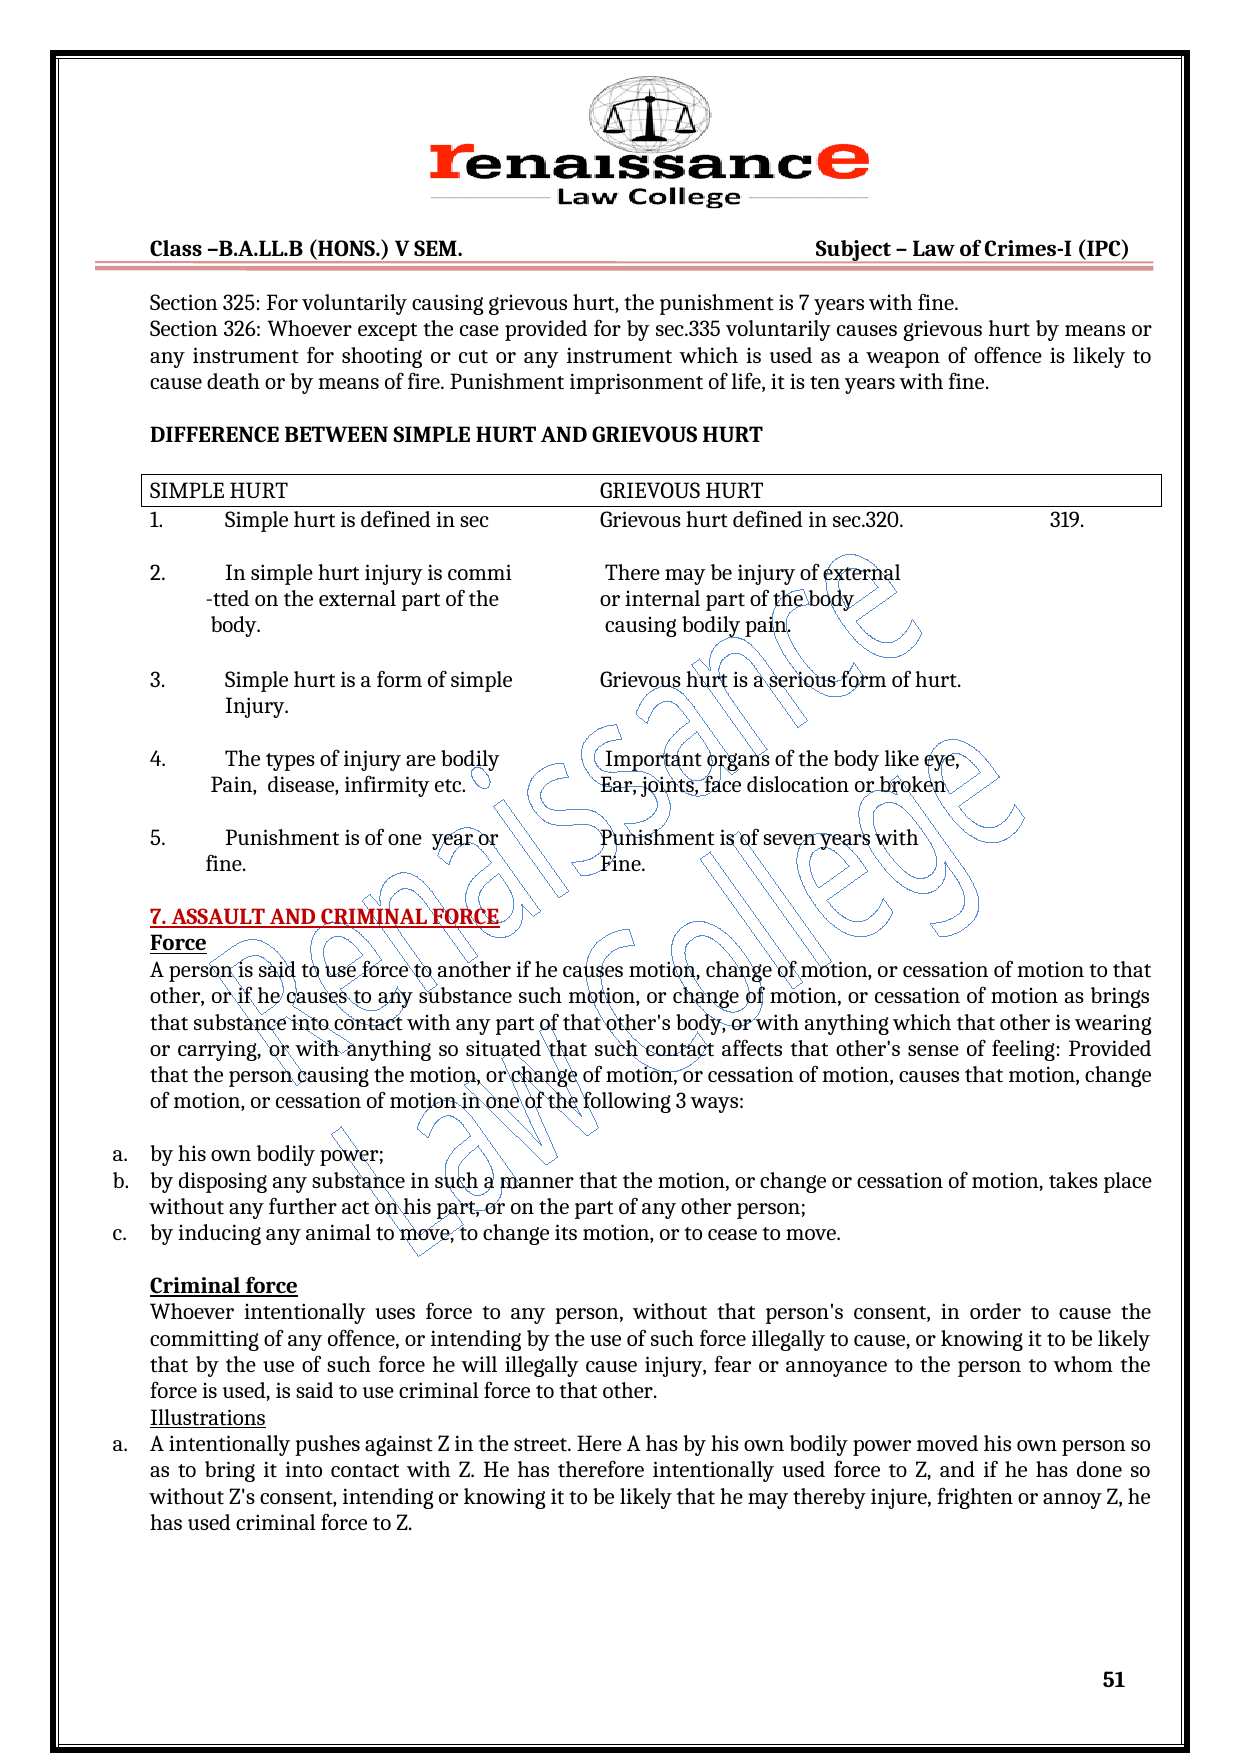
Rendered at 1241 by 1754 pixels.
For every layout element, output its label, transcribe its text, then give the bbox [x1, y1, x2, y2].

list by disposing any substance in such a manner that the motion, or change or cessation of motion, takes place without any further act on his part, or on the part of any other person; [112, 1167, 1153, 1220]
text -tted on the external part of the or internal part of the body [150, 586, 1153, 612]
text 1. Simple hurt is defined in sec Grievous hurt defined in sec.320. 319. [150, 507, 1153, 533]
text Section 325: For voluntarily causing grievous hurt, the punishment is 7 years with fine. [150, 290, 1153, 316]
subtitle Force [150, 930, 1153, 957]
text DIFFERENCE BETWEEN SIMPLE HURT AND GRIEVOUS HURT [150, 422, 1153, 448]
text 3. Simple hurt is a form of simple Grievous hurt is a serious form of hurt. [150, 667, 1153, 693]
list by inducing any animal to move, to change its motion, or to cease to move. [112, 1220, 1153, 1246]
text SIMPLE HURT GRIEVOUS HURT [142, 475, 1161, 506]
text fine. Fine. [150, 851, 1153, 877]
text 2. In simple hurt injury is commi There may be injury of external [150, 559, 1153, 586]
text Injury. [150, 693, 1153, 719]
text Pain, disease, infirmity etc. Ear, joints, face dislocation or broken [150, 772, 1153, 798]
text body. causing bodily pain. [150, 612, 1153, 639]
text 4. The types of injury are bodily Important organs of the body like eye, [150, 746, 1153, 772]
text Whoever intentionally uses force to any person, without that person's consent, in order to cause the committing of any offence, or intending by the use of such force illegally to cause, or knowing it to be likely that by the use of such force he will illegally cause injury, fear or annoyance to the person to whom the force is used, is said to use criminal force to that other. [150, 1299, 1153, 1404]
list by his own bodily power; [112, 1141, 1153, 1167]
text Section 326: Whoever except the case provided for by sec.335 voluntarily causes grievous hurt by means or any instrument for shooting or cut or any instrument which is used as a weapon of offence is likely to cause death or by means of fire. Punishment imprisonment of life, it is ten years with fine. [150, 316, 1153, 395]
text Illustrations [150, 1404, 1153, 1431]
list A intentionally pushes against Z in the street. Here A has by his own bodily power moved his own person so as to bring it into contact with Z. He has therefore intentionally used force to Z, and if he has done so without Z's consent, intending or knowing it to be likely that he may thereby injure, frighten or annoy Z, he has used criminal force to Z. [112, 1431, 1153, 1536]
text 5. Punishment is of one year or Punishment is of seven years with [150, 825, 1153, 851]
picture [406, 75, 897, 209]
text 7. ASSAULT AND CRIMINAL FORCE [150, 904, 1153, 930]
subtitle Criminal force [150, 1273, 1153, 1299]
text A person is said to use force to another if he causes motion, change of motion, or cessation of motion to that other, or if he causes to any substance such motion, or change of motion, or cessation of motion as brings that substance into contact with any part of that other's body, or with anything which that other is wearing or carrying, or with anything so situated that such contact affects that other's sense of feeling: Provided that the person causing the motion, or change of motion, or cessation of motion, causes that motion, change of motion, or cessation of motion in one of the following 3 ways: [150, 957, 1153, 1115]
